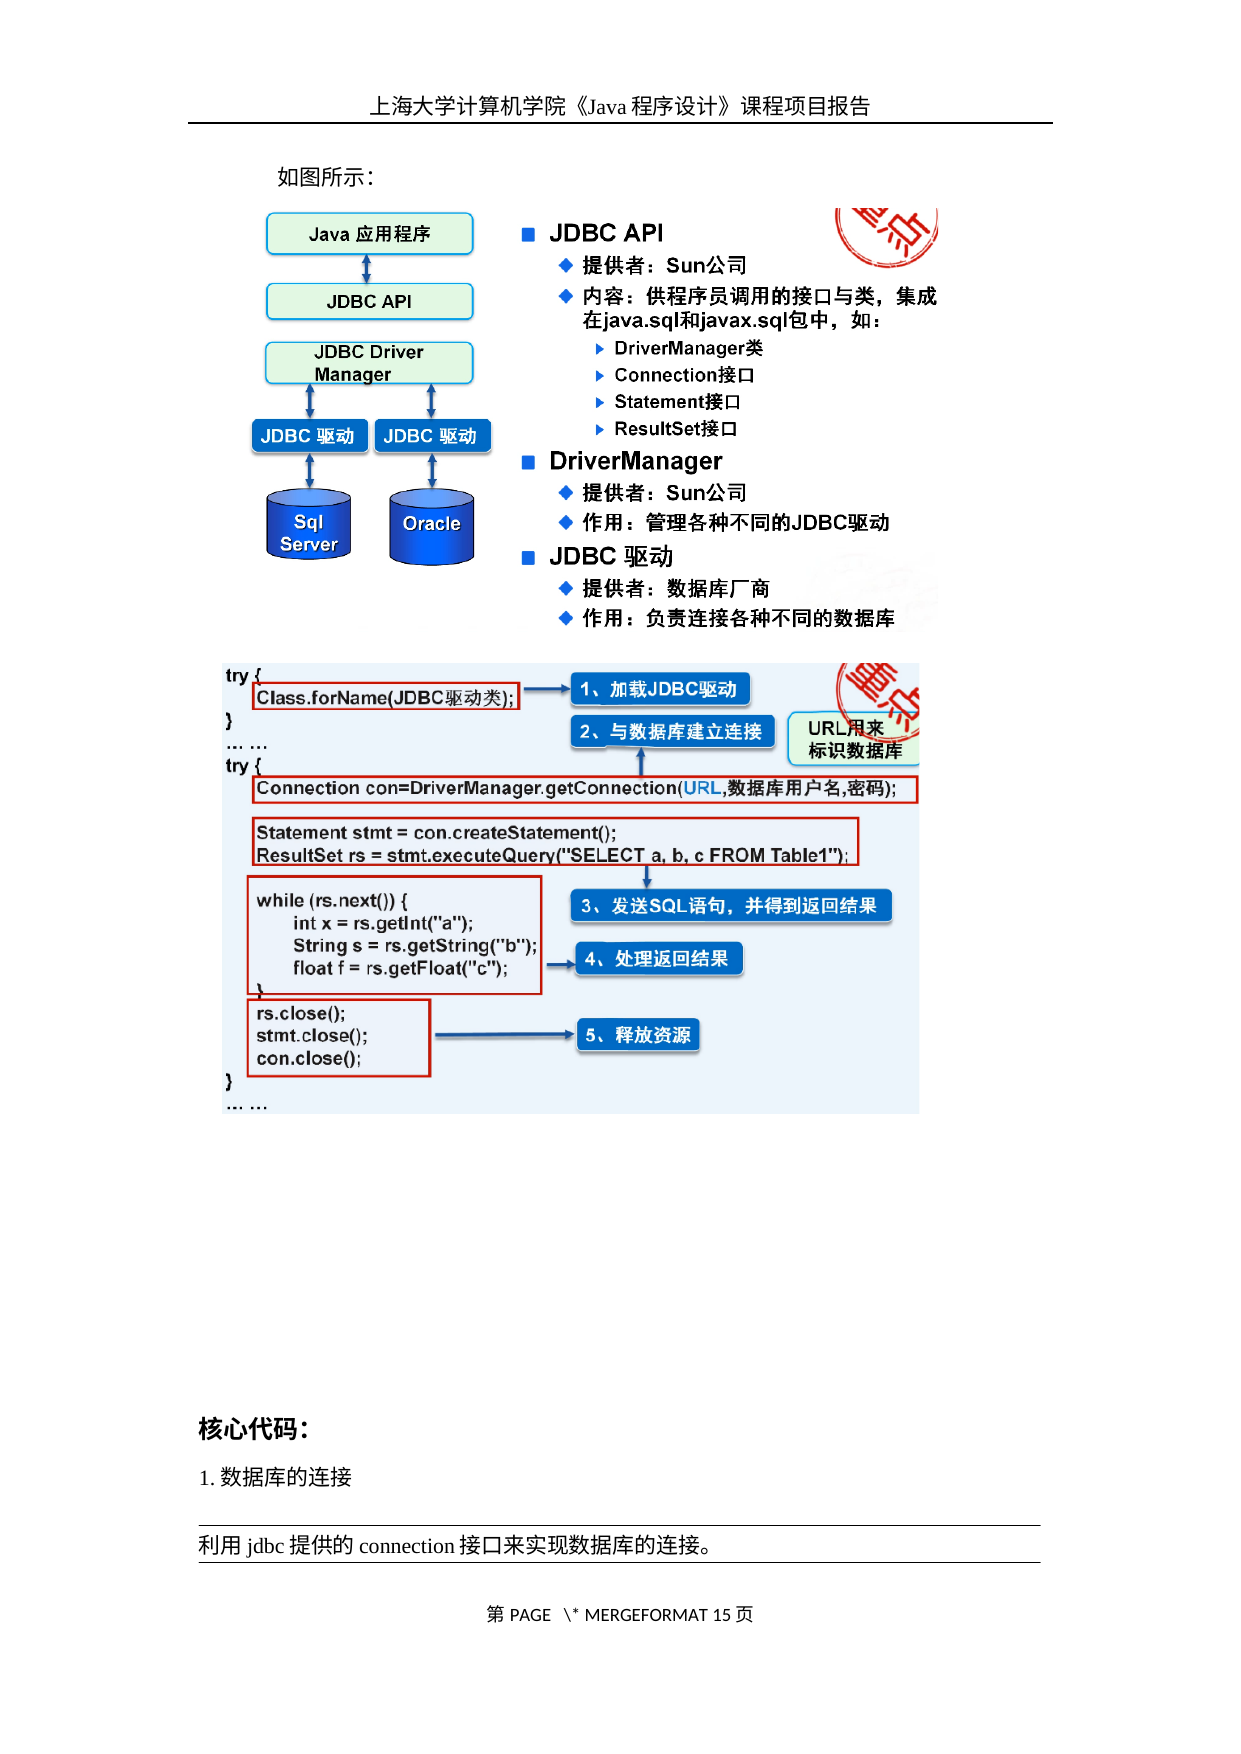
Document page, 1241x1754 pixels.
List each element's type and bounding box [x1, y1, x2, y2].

picture [247, 208, 939, 632]
picture [222, 663, 920, 1114]
table_header [188, 160, 1052, 1563]
